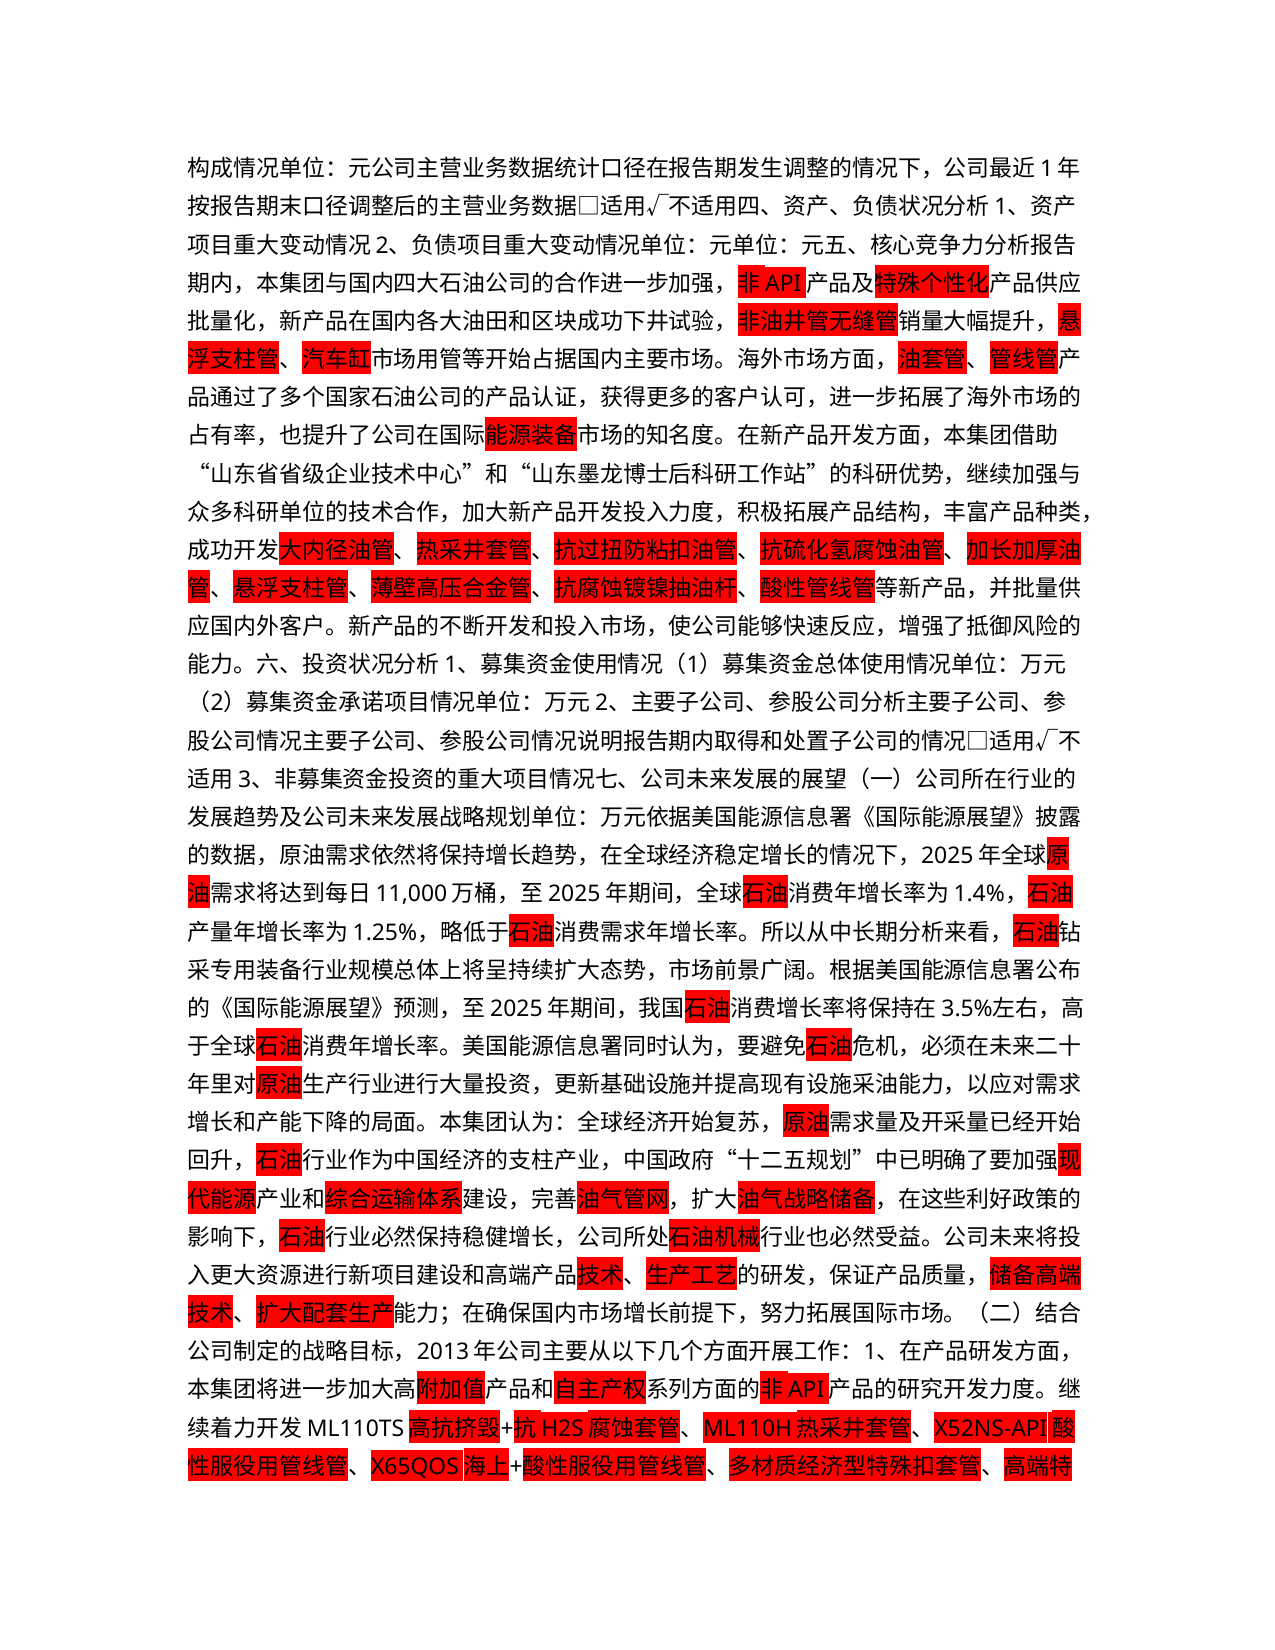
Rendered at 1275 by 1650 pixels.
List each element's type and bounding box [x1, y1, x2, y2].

text [187, 150, 1087, 1481]
